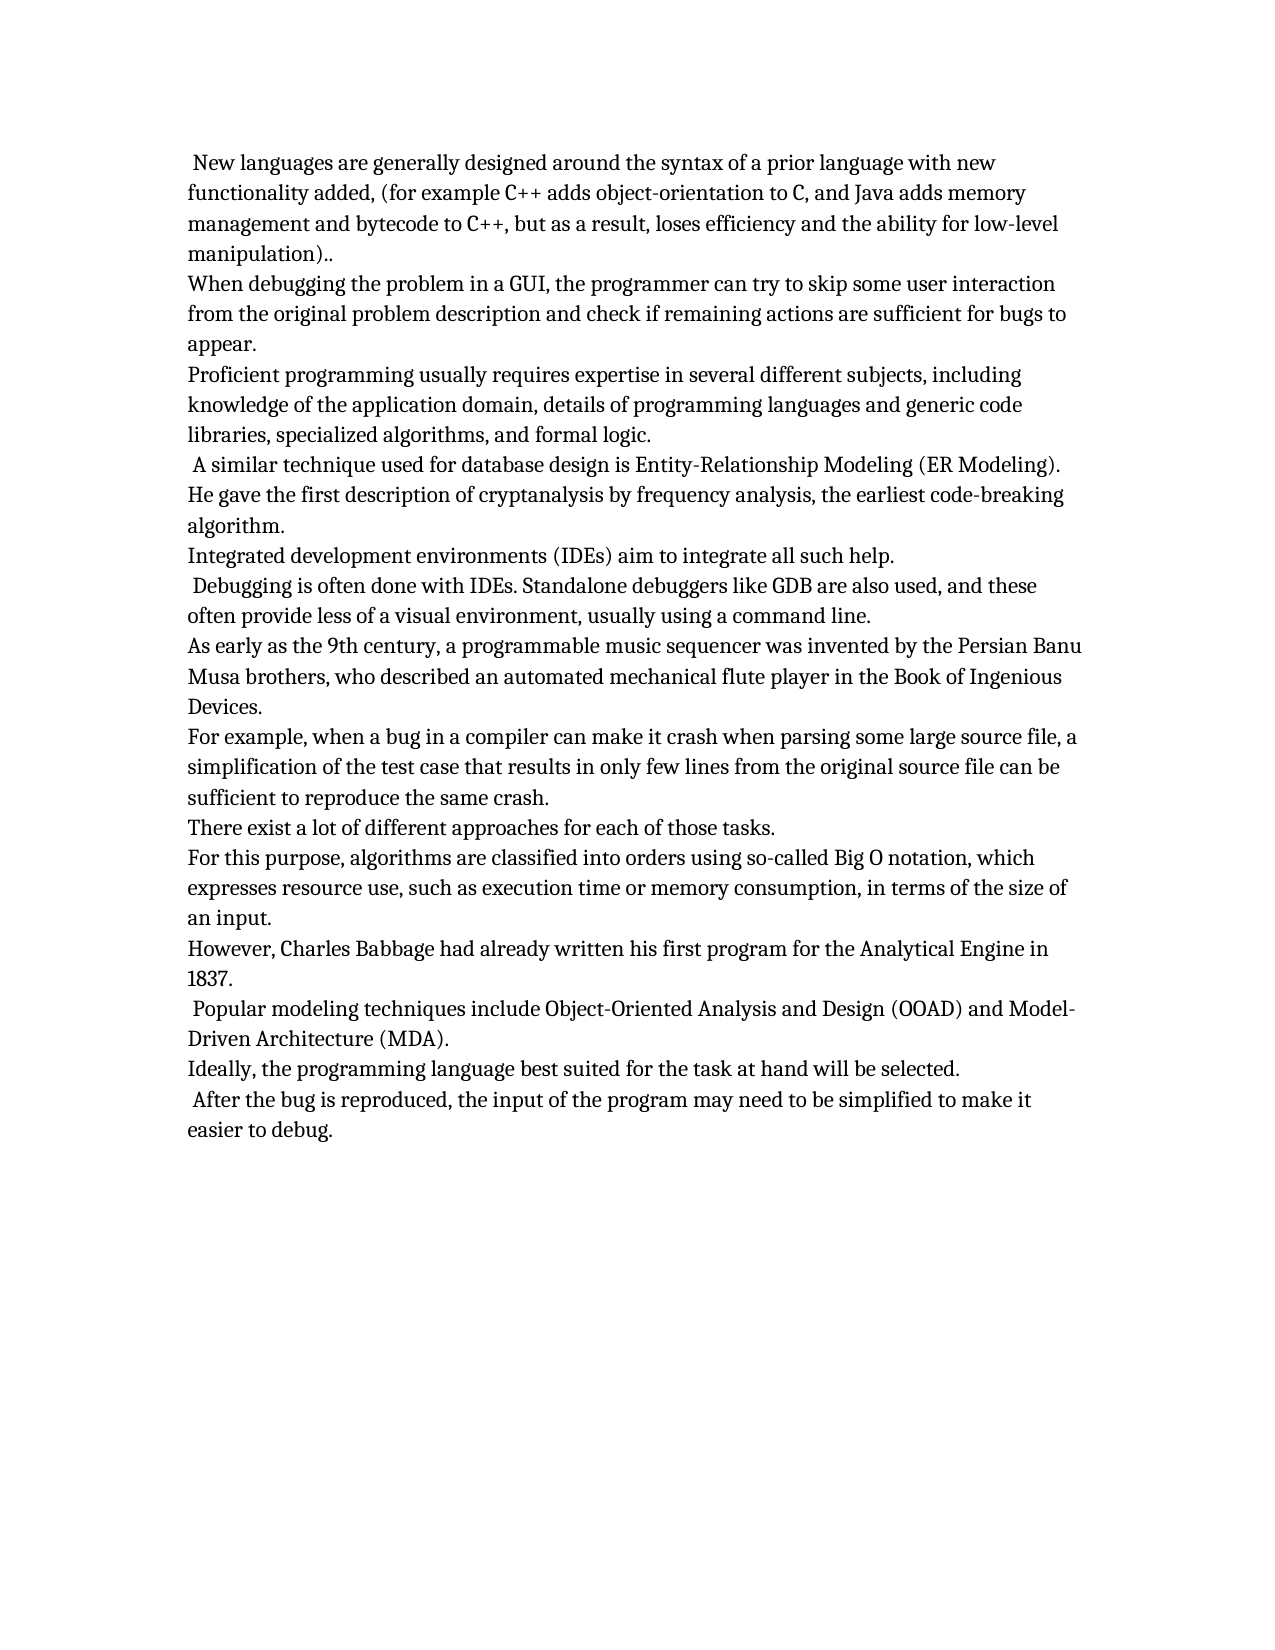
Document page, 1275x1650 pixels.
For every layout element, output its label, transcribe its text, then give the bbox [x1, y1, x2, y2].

text New languages are generally designed around the syntax of a prior language with new functionality added, (for example C++ adds object-orientation to C, and Java adds memory management and bytecode to C++, but as a result, loses efficiency and the ability for low-level manipulation).. When debugging the problem in a GUI, the programmer can try to skip some user interaction from the original problem description and check if remaining actions are sufficient for bugs to appear. Proficient programming usually requires expertise in several different subjects, including knowledge of the application domain, details of programming languages and generic code libraries, specialized algorithms, and formal logic. A similar technique used for database design is Entity-Relationship Modeling (ER Modeling). He gave the first description of cryptanalysis by frequency analysis, the earliest code-breaking algorithm. Integrated development environments (IDEs) aim to integrate all such help. Debugging is often done with IDEs. Standalone debuggers like GDB are also used, and these often provide less of a visual environment, usually using a command line. As early as the 9th century, a programmable music sequencer was invented by the Persian Banu Musa brothers, who described an automated mechanical flute player in the Book of Ingenious Devices. For example, when a bug in a compiler can make it crash when parsing some large source file, a simplification of the test case that results in only few lines from the original source file can be sufficient to reproduce the same crash. There exist a lot of different approaches for each of those tasks. For this purpose, algorithms are classified into orders using so-called Big O notation, which expresses resource use, such as execution time or memory consumption, in terms of the size of an input. However, Charles Babbage had already written his first program for the Analytical Engine in 1837. Popular modeling techniques include Object-Oriented Analysis and Design (OOAD) and Model-Driven Architecture (MDA). Ideally, the programming language best suited for the task at hand will be selected. After the bug is reproduced, the input of the program may need to be simplified to make it easier to debug. [187, 150, 1087, 1143]
